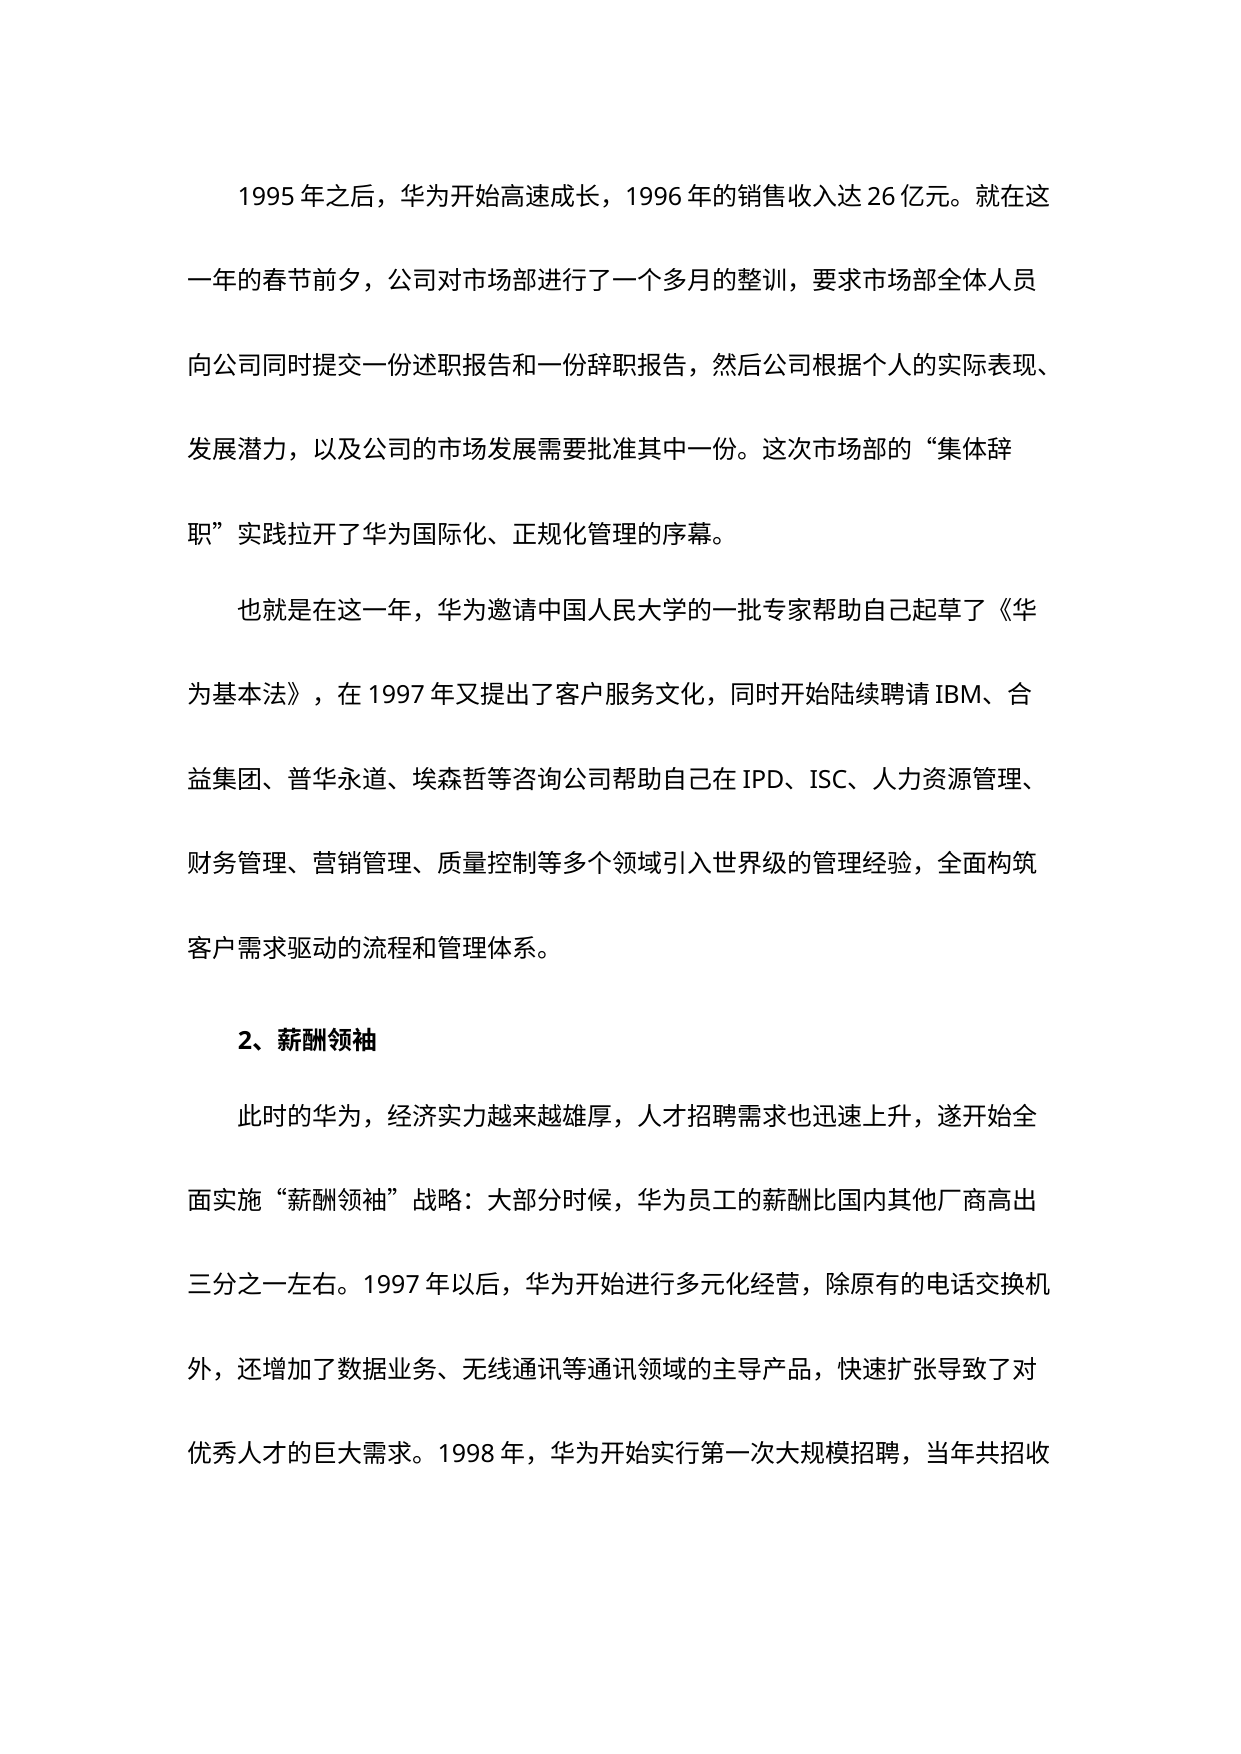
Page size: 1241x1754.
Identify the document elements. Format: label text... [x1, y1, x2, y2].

text 也就是在这一年，华为邀请中国人民大学的一批专家帮助自己起草了《华为基本法》，在1997年又提出了客户服务文化，同时开始陆续聘请IBM、合益集团、普华永道、埃森哲等咨询公司帮助自己在IPD、ISC、人力资源管理、财务管理、营销管理、质量控制等多个领域引入世界级的管理经验，全面构筑客户需求驱动的流程和管理体系。 [187, 576, 1053, 979]
text 1995年之后，华为开始高速成长，1996年的销售收入达26亿元。就在这一年的春节前夕，公司对市场部进行了一个多月的整训，要求市场部全体人员向公司同时提交一份述职报告和一份辞职报告，然后公司根据个人的实际表现、发展潜力，以及公司的市场发展需要批准其中一份。这次市场部的“集体辞职”实践拉开了华为国际化、正规化管理的序幕。 [187, 162, 1053, 565]
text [187, 1082, 1053, 1484]
text 2、薪酬领袖 [187, 1006, 1053, 1071]
